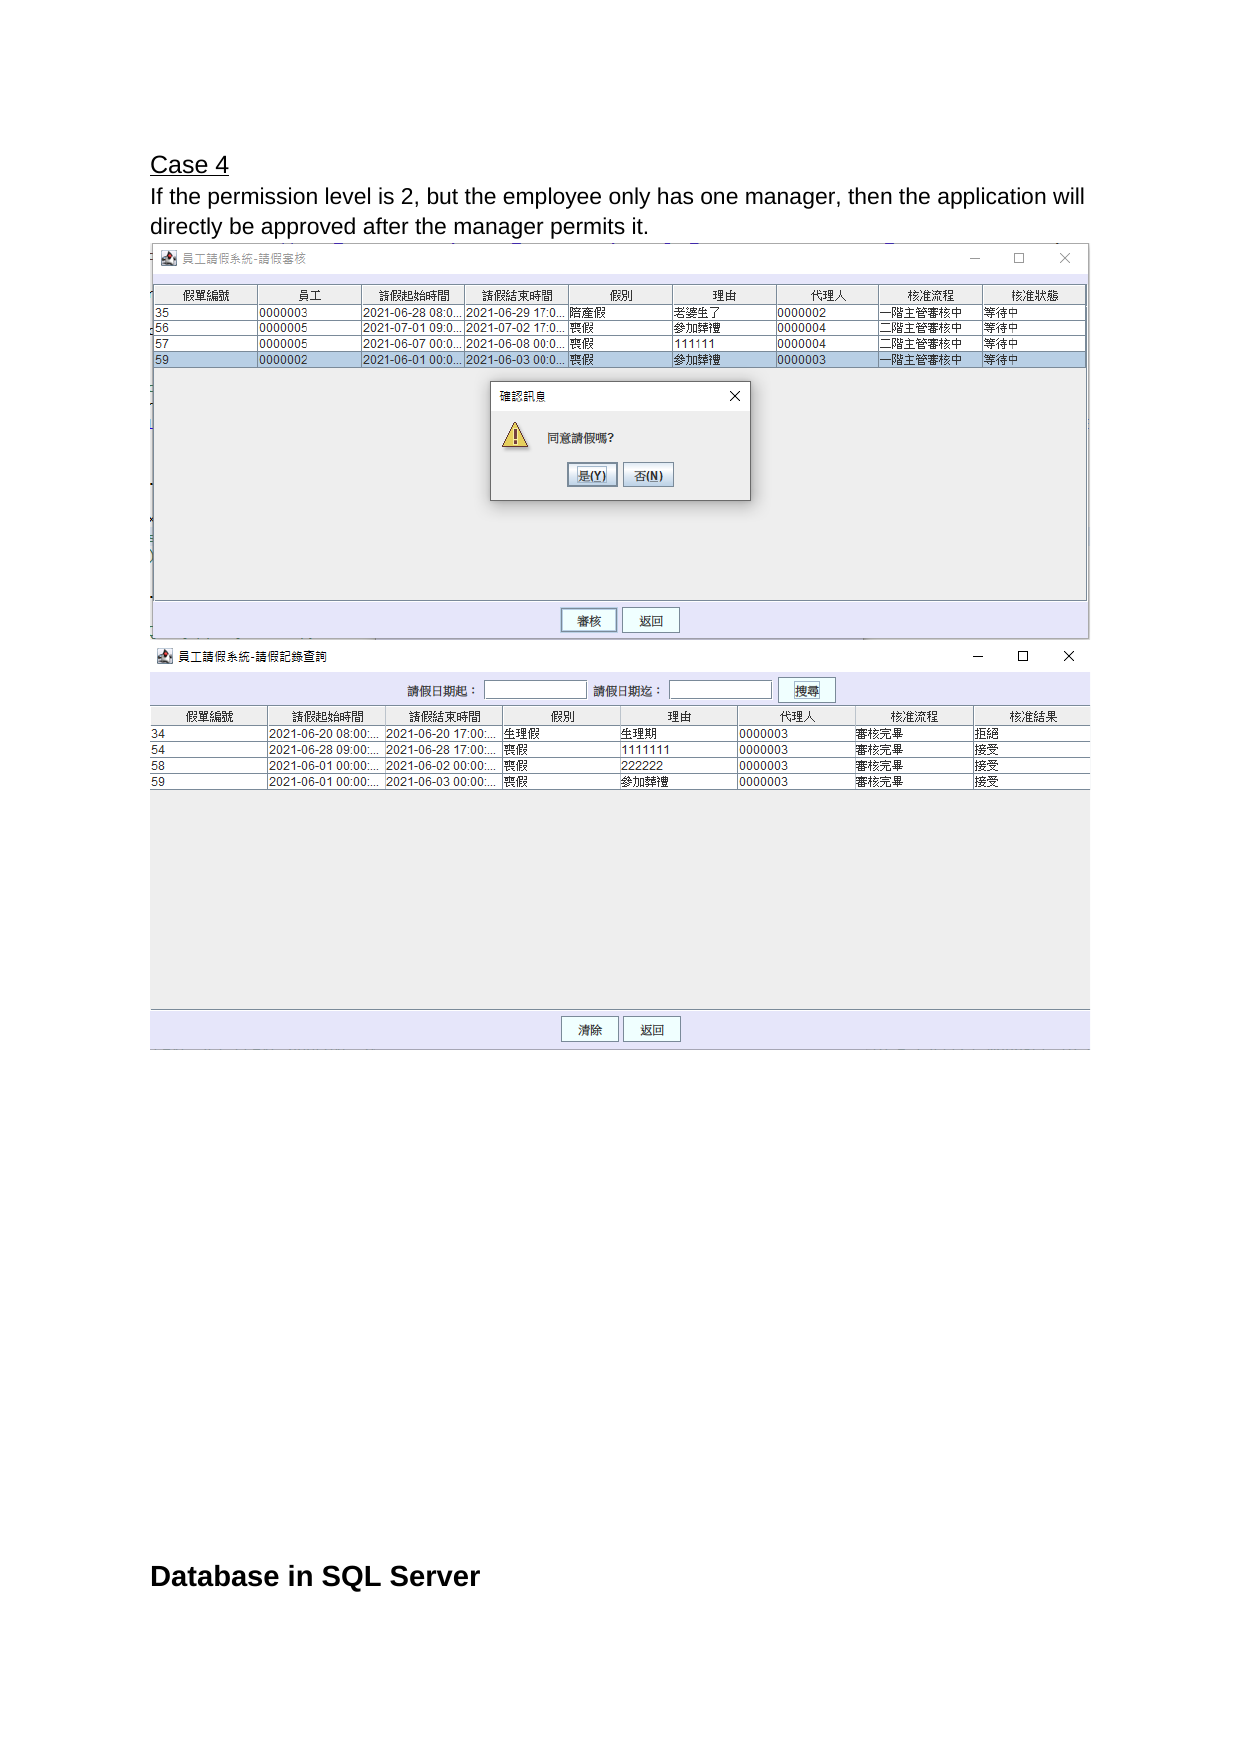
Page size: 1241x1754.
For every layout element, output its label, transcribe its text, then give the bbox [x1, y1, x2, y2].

picture [150, 643, 1091, 1050]
text Case 4 [150, 150, 1090, 179]
text If the permission level is 2, but the employee only has one manager, then the application will directly be approved after the manager permits it. [150, 183, 1090, 239]
text Database in SQL Server [150, 1559, 1090, 1593]
picture [150, 243, 1091, 640]
